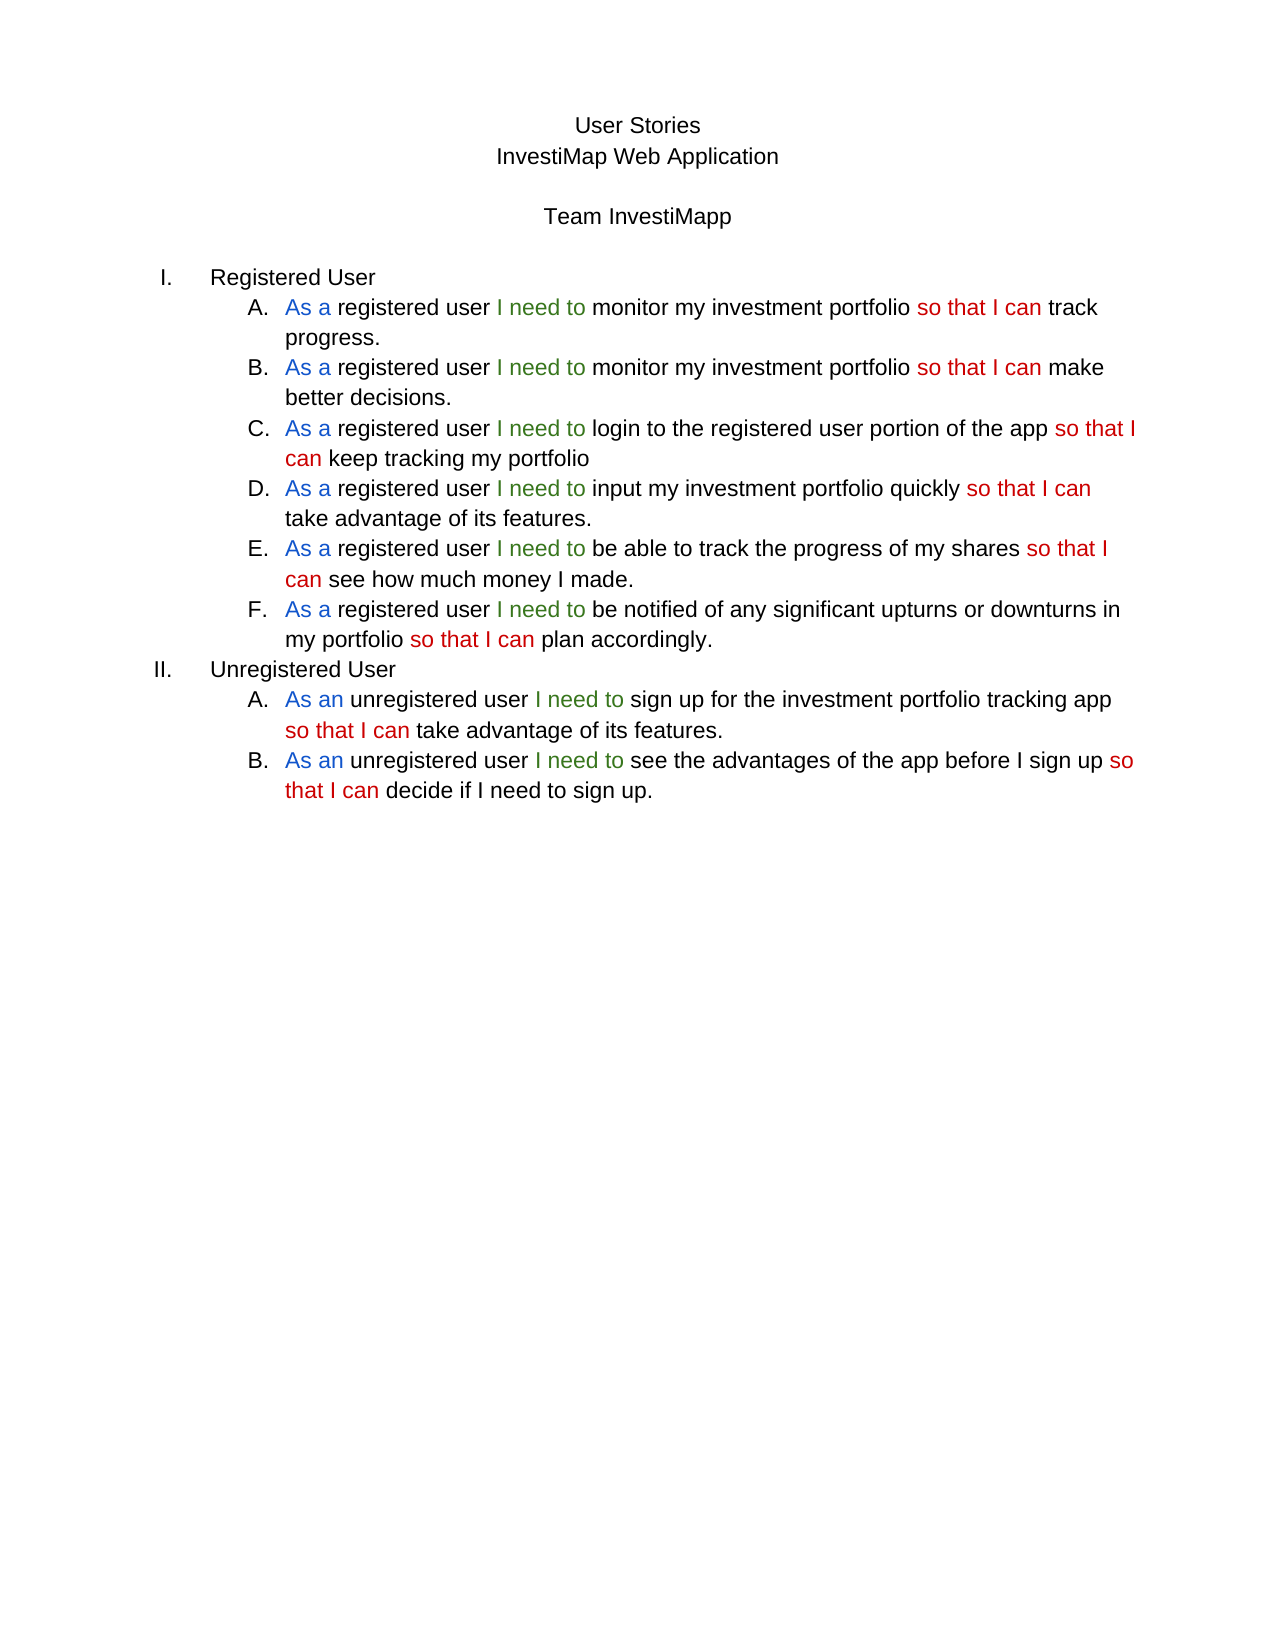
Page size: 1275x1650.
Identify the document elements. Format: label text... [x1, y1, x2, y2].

list As a registered user I need to monitor my investment portfolio so that I can track progress. [247, 294, 1140, 350]
list As a registered user I need to be able to track the progress of my shares so that I can see how much money I made. [247, 535, 1140, 592]
list As a registered user I need to monitor my investment portfolio so that I can make better decisions. [247, 354, 1140, 411]
list Registered User [172, 263, 1140, 290]
list As an unregistered user I need to see the advantages of the app before I sign up so that I can decide if I need to sign up. [247, 747, 1140, 803]
list As a registered user I need to login to the registered user portion of the app so that I can keep tracking my portfolio [247, 414, 1140, 471]
text InvestiMap Web Application [135, 143, 1140, 169]
text Team InvestiMapp [135, 203, 1140, 229]
list As an unregistered user I need to sign up for the investment portfolio tracking app so that I can take advantage of its features. [247, 686, 1140, 743]
list Unregistered User [172, 656, 1140, 683]
list As a registered user I need to be notified of any significant upturns or downturns in my portfolio so that I can plan accordingly. [247, 596, 1140, 652]
list As a registered user I need to input my investment portfolio quickly so that I can take advantage of its features. [247, 475, 1140, 532]
text User Stories [135, 112, 1140, 139]
